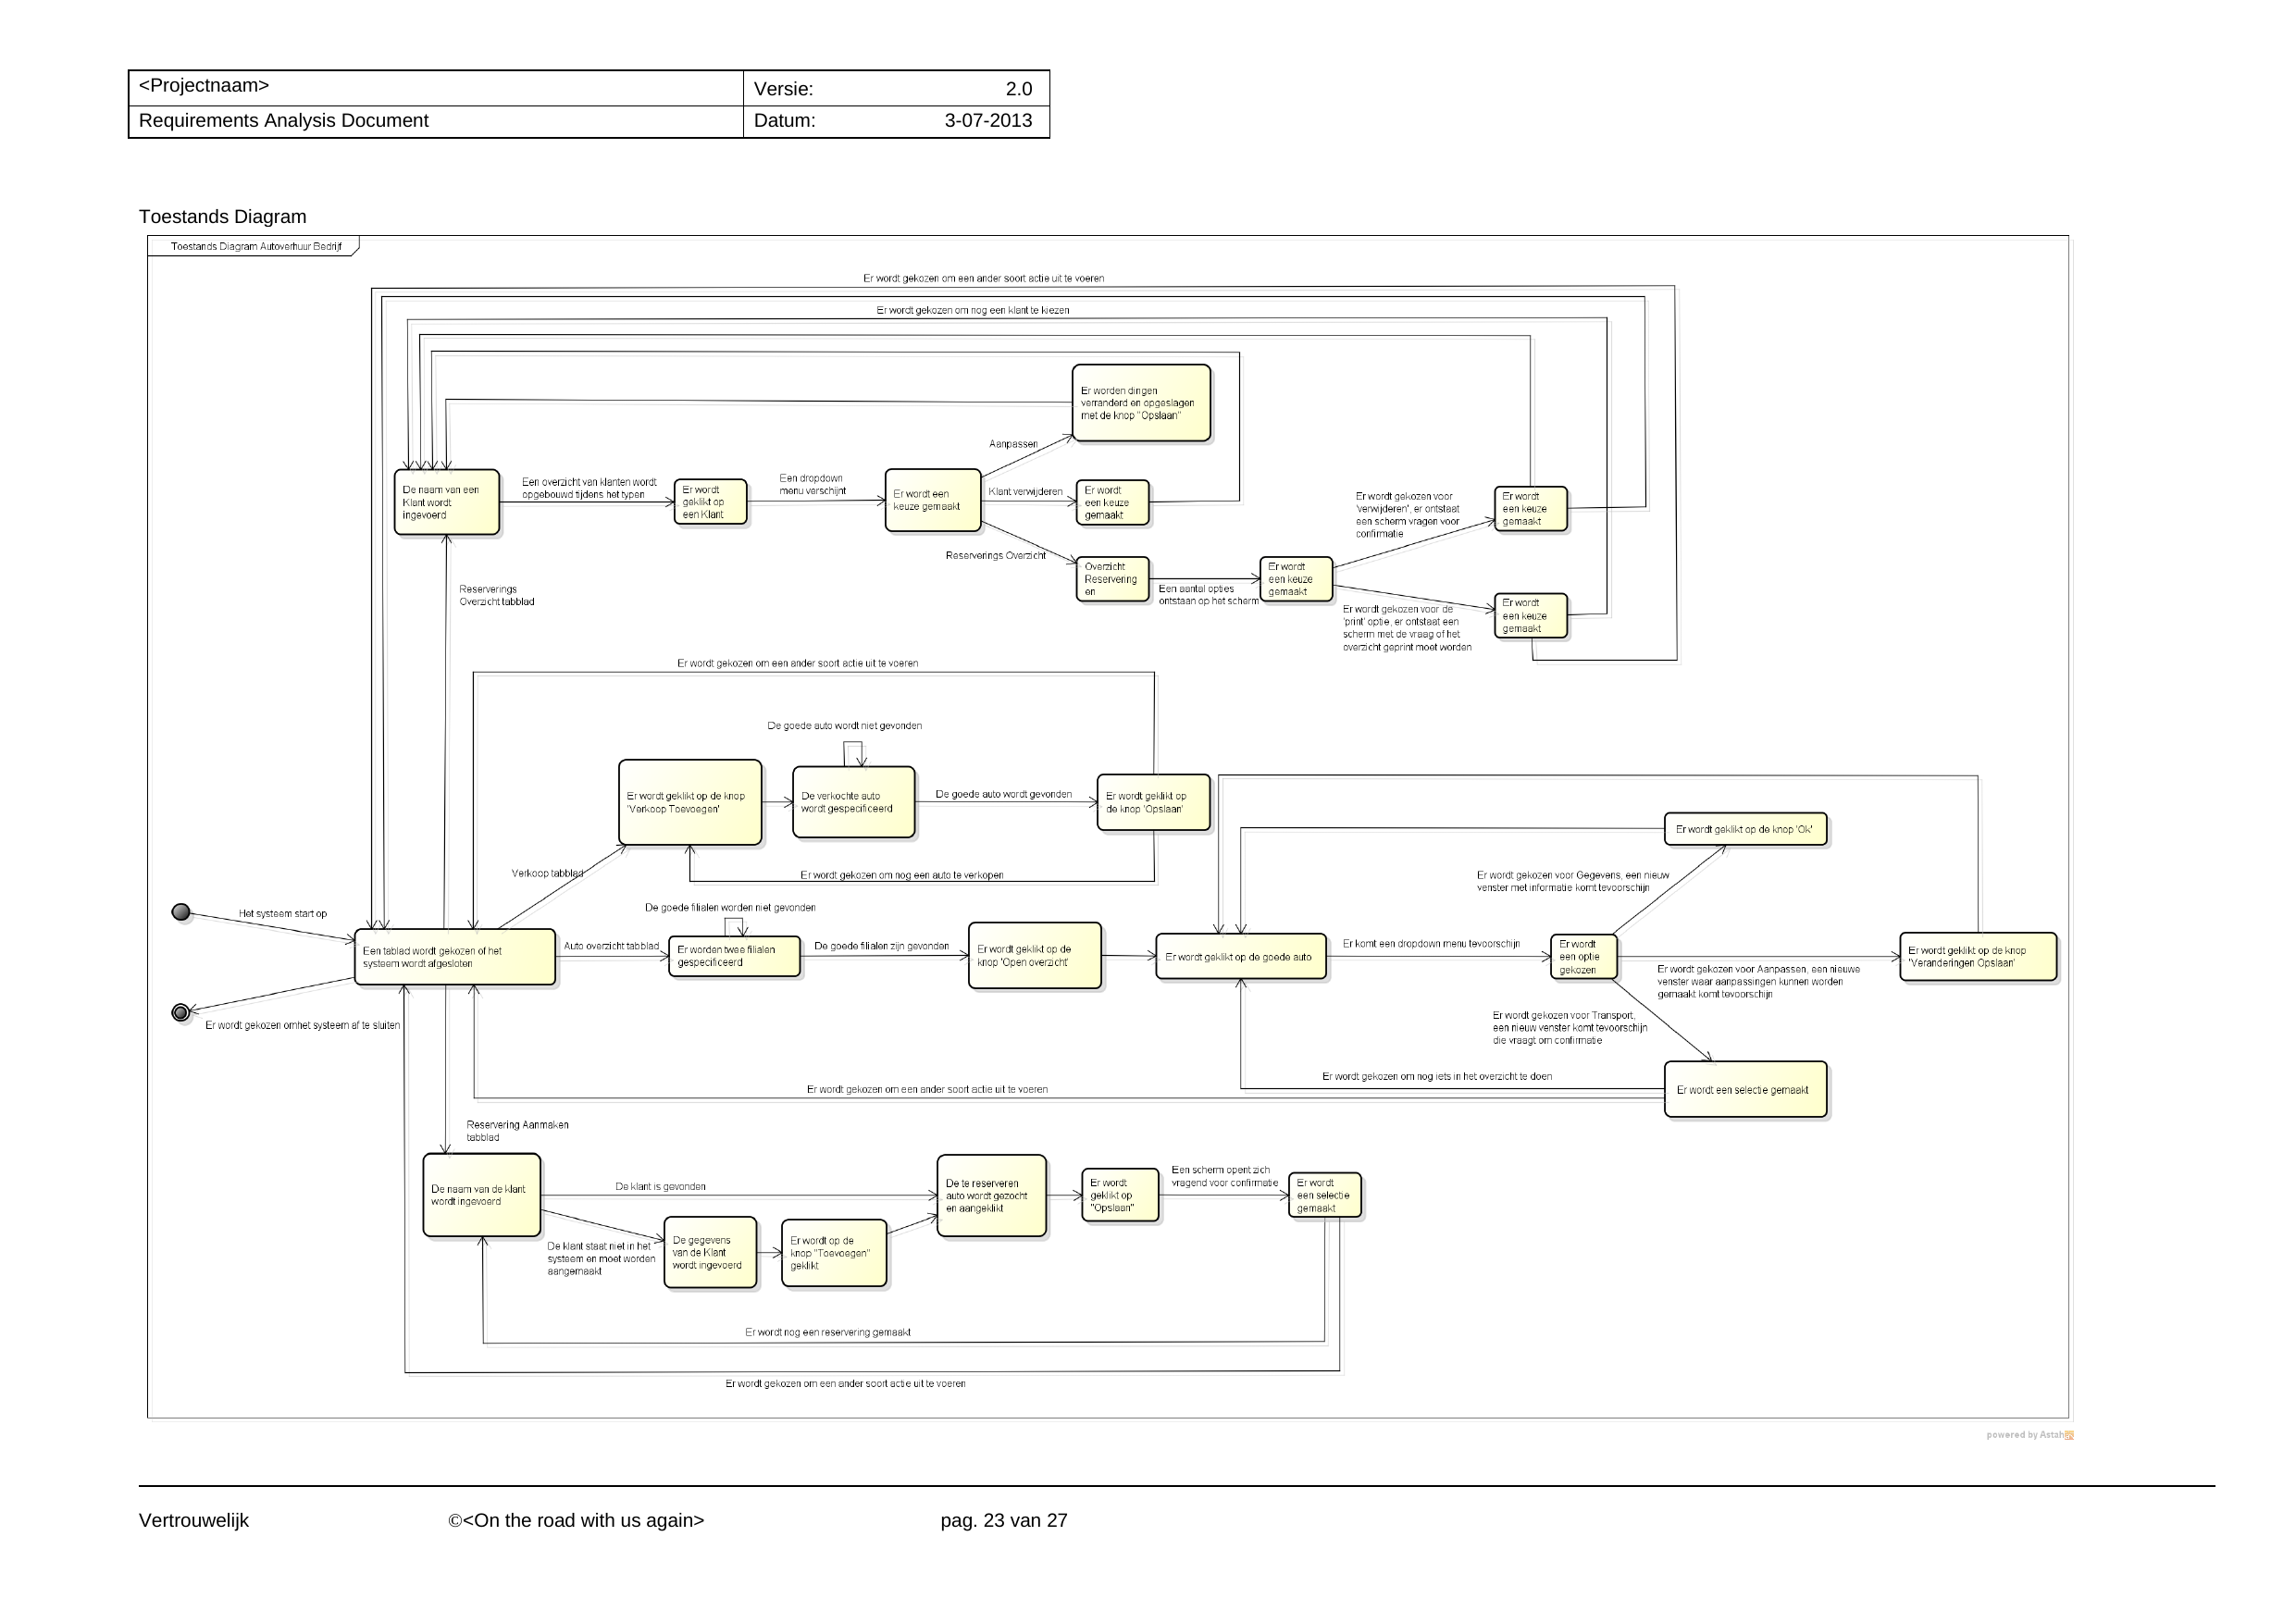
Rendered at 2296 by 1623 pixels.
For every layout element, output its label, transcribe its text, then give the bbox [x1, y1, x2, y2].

picture [139, 227, 2077, 1443]
text Toestands Diagram [139, 204, 2156, 227]
